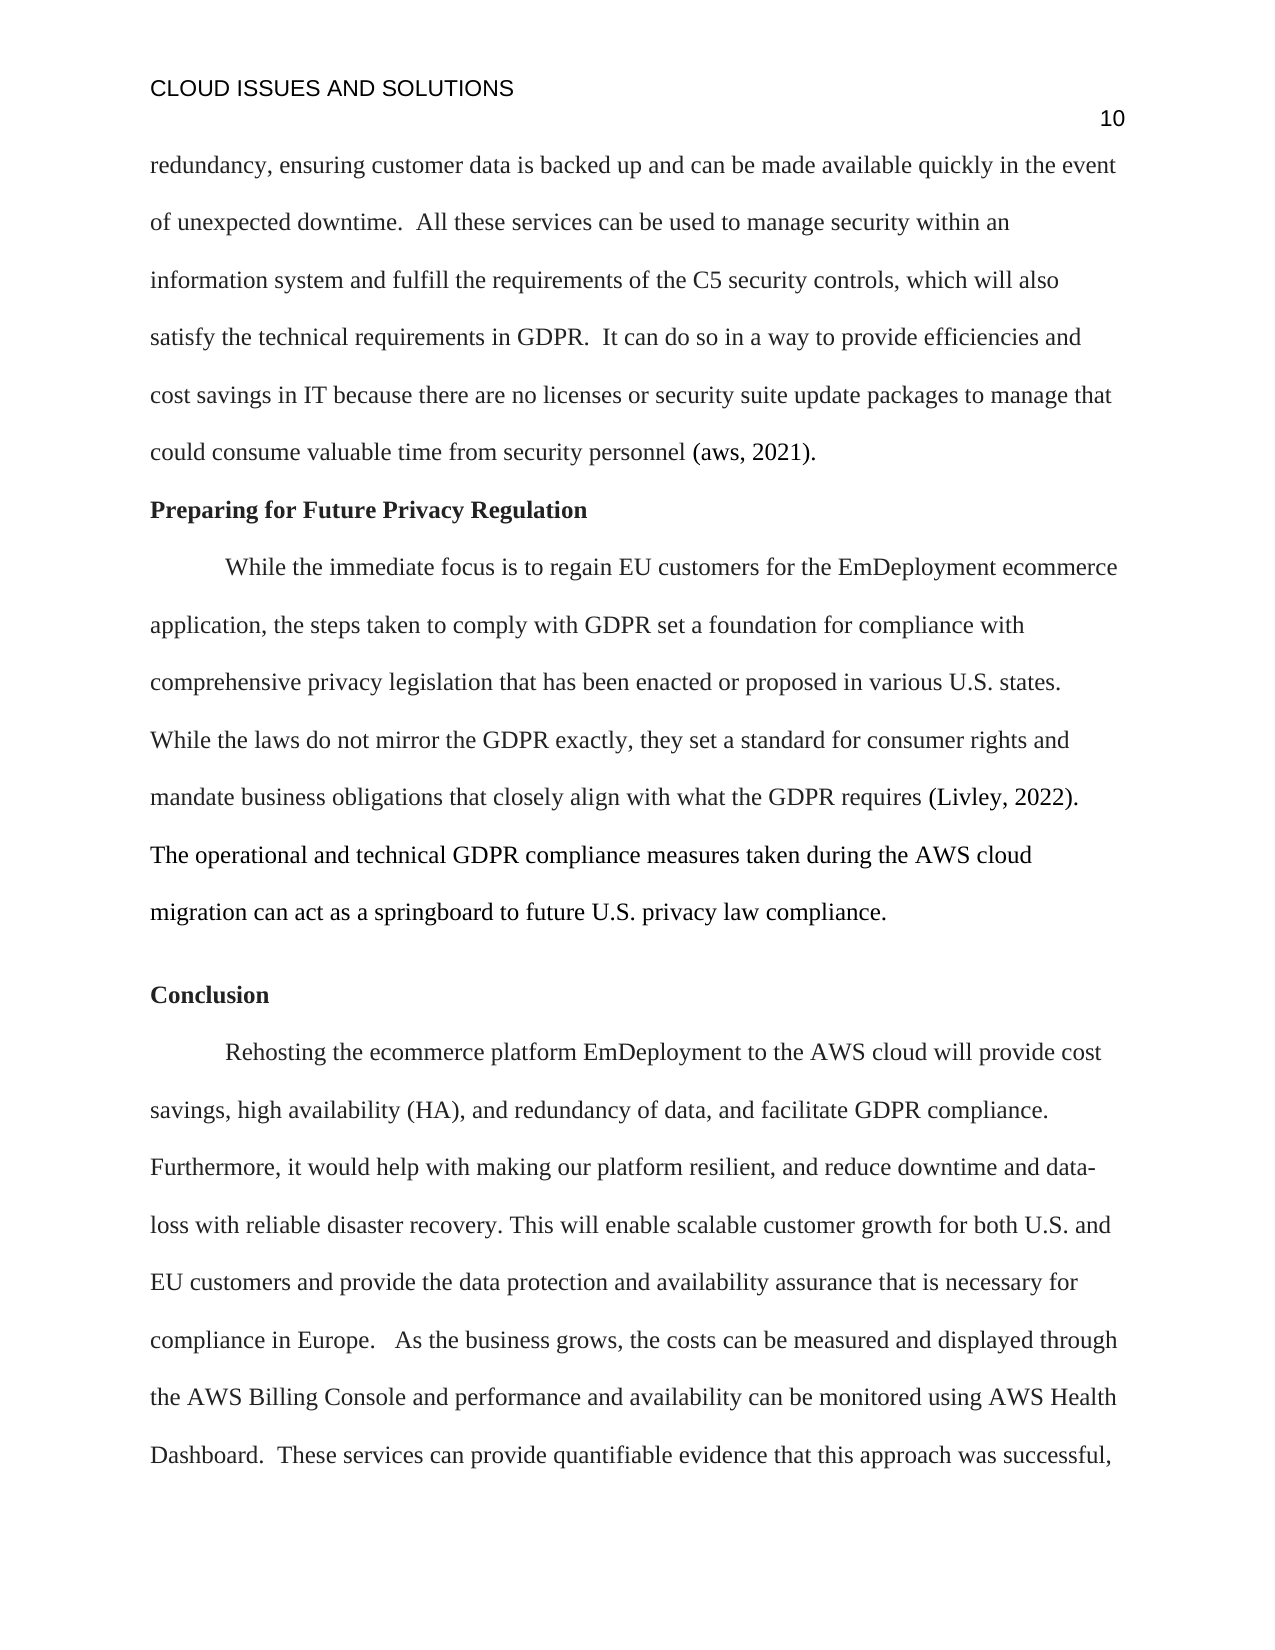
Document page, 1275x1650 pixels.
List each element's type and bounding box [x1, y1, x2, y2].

text [150, 150, 1125, 926]
text [150, 980, 1125, 1469]
